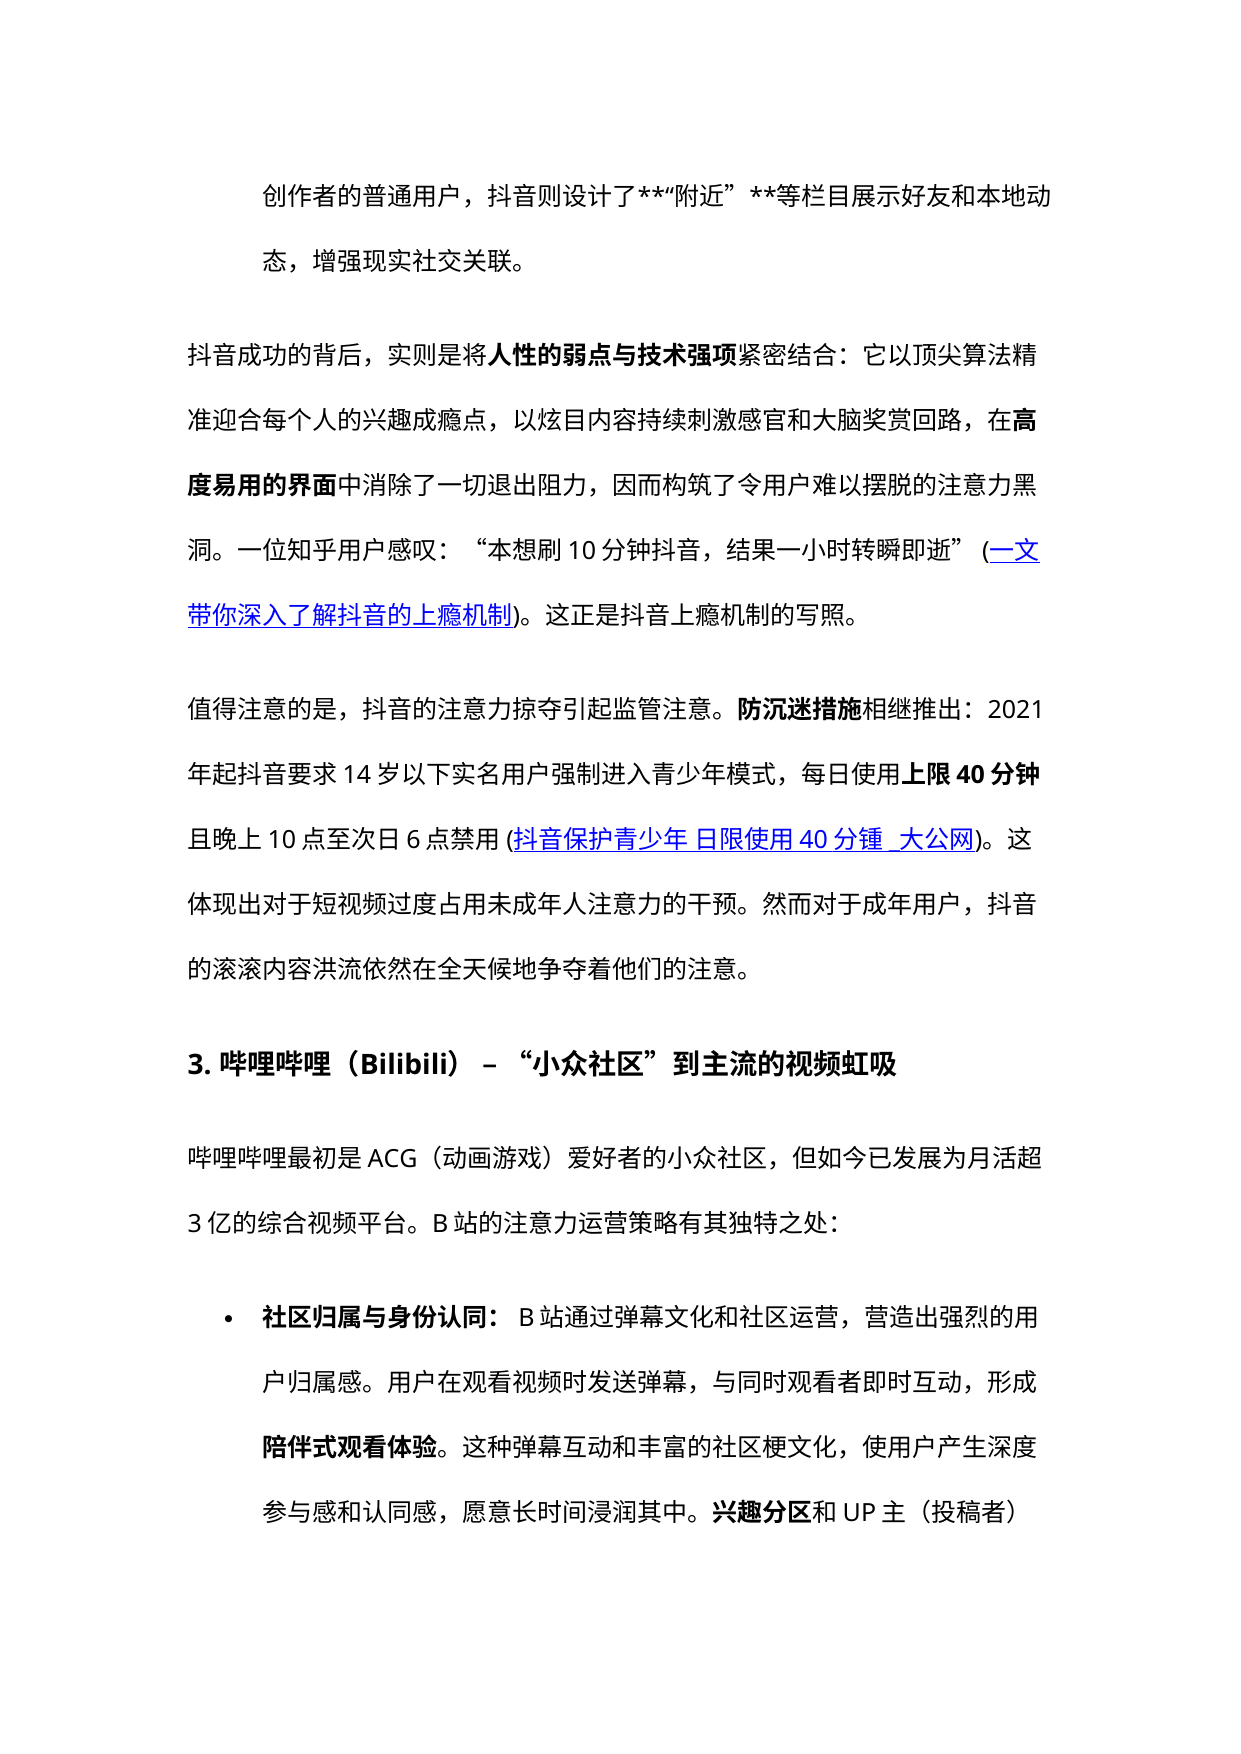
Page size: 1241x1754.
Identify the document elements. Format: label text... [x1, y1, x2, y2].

text 值得注意的是，抖音的注意力掠夺引起监管注意。防沉迷措施相继推出：2021年起抖音要求14岁以下实名用户强制进入青少年模式，每日使用上限40分钟且晚上10点至次日6点禁用 (﻿抖音保护青少年 日限使用40分锺 _大公网)。这体现出对于短视频过度占用未成年人注意力的干预。然而对于成年用户，抖音的滚滚内容洪流依然在全天候地争夺着他们的注意。 [187, 675, 1053, 1000]
text 抖音成功的背后，实则是将人性的弱点与技术强项紧密结合：它以顶尖算法精准迎合每个人的兴趣成瘾点，以炫目内容持续刺激感官和大脑奖赏回路，在高度易用的界面中消除了一切退出阻力，因而构筑了令用户难以摆脱的注意力黑洞。一位知乎用户感叹：“本想刷10分钟抖音，结果一小时转瞬即逝” (一文带你深入了解抖音的上瘾机制)。这正是抖音上瘾机制的写照。 [187, 321, 1053, 646]
text 3. 哔哩哔哩（Bilibili） – “小众社区”到主流的视频虹吸 [187, 1029, 1053, 1094]
text 哔哩哔哩最初是ACG（动画游戏）爱好者的小众社区，但如今已发展为月活超3亿的综合视频平台。B站的注意力运营策略有其独特之处： [187, 1124, 1053, 1254]
